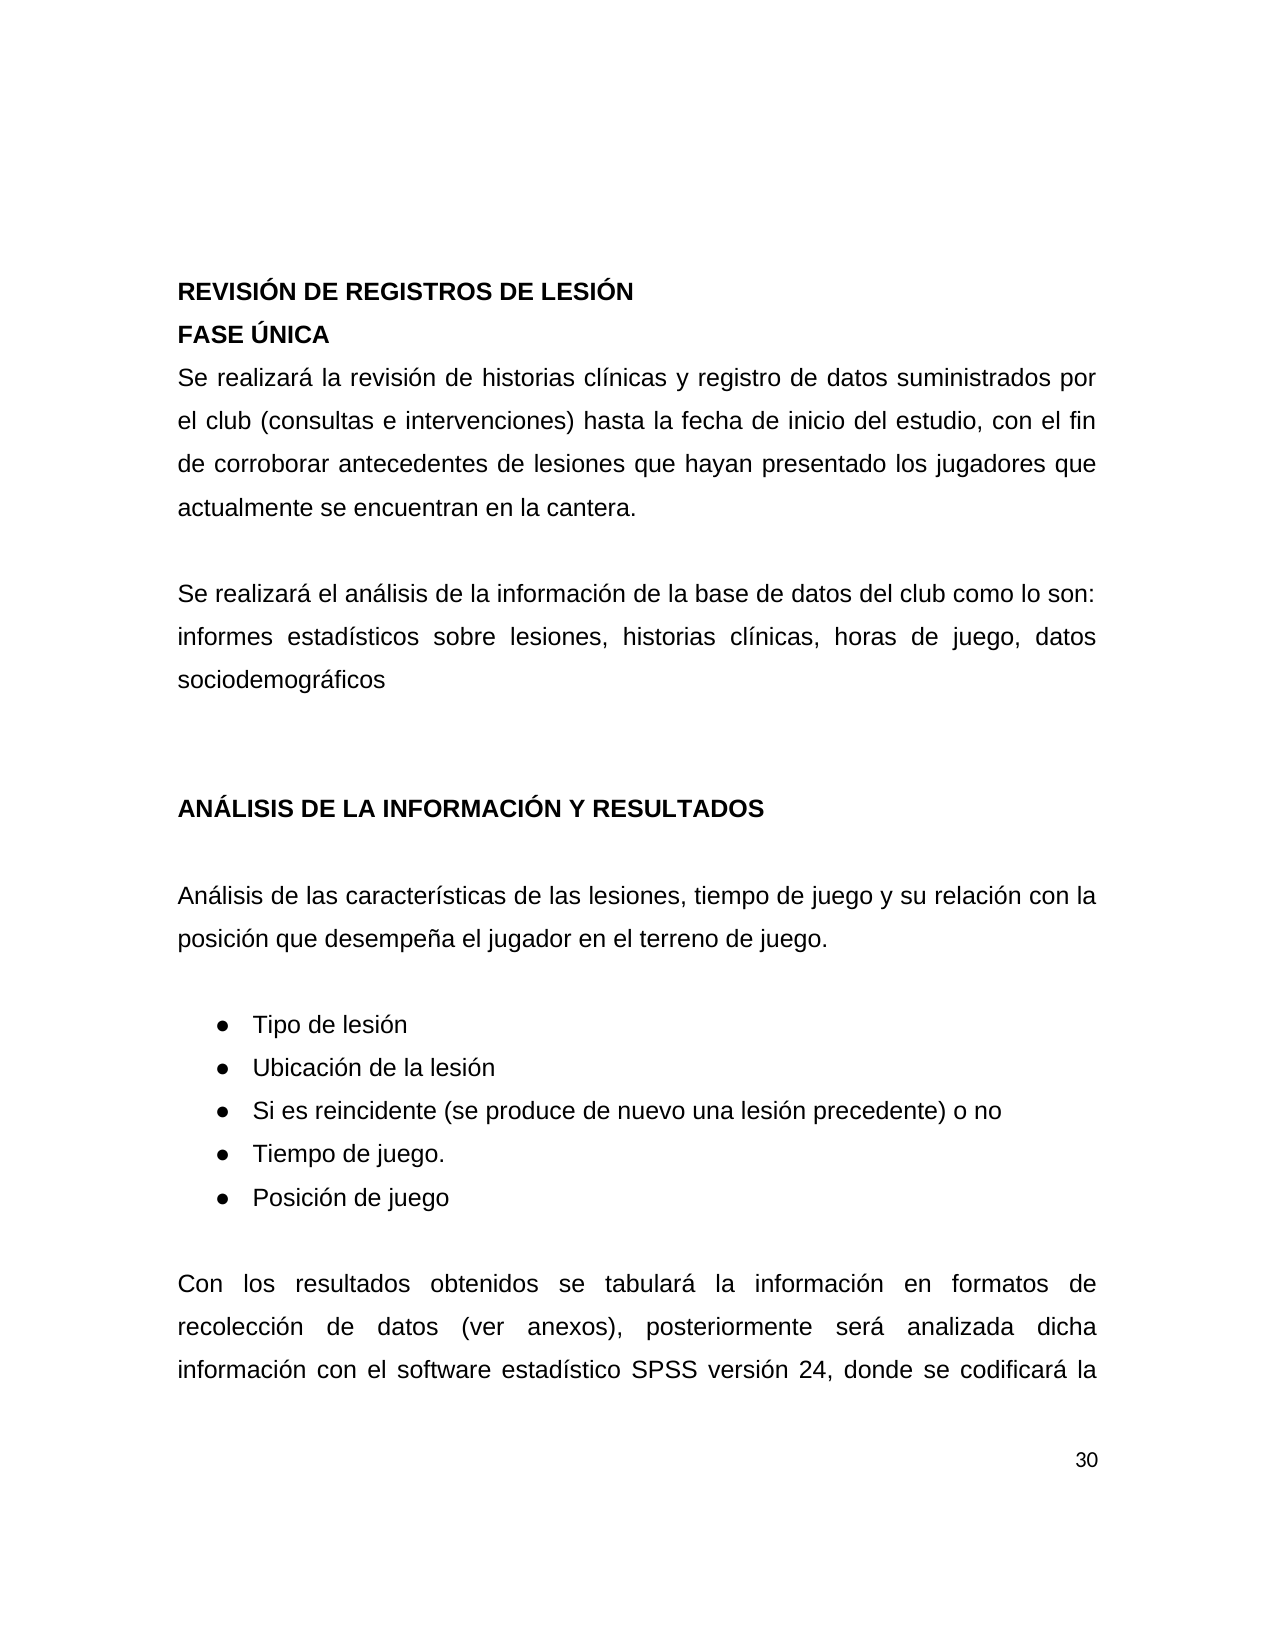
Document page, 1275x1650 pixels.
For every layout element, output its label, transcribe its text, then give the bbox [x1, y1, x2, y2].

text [177, 1269, 1098, 1384]
list Tiempo de juego. [215, 1139, 1098, 1168]
list Ubicación de la lesión [215, 1053, 1098, 1082]
text Análisis de las características de las lesiones, tiempo de juego y su relación con la posición que desempeña el jugador en el terreno de juego. [177, 881, 1098, 953]
text REVISIÓN DE REGISTROS DE LESIÓN [177, 277, 1098, 306]
text FASE ÚNICA [177, 320, 1098, 349]
list Tipo de lesión [215, 1010, 1098, 1039]
text ANÁLISIS DE LA INFORMACIÓN Y RESULTADOS [177, 794, 1098, 823]
list Posición de juego [215, 1183, 1098, 1211]
list Si es reincidente (se produce de nuevo una lesión precedente) o no [215, 1096, 1098, 1125]
text Se realizará el análisis de la información de la base de datos del club como lo son: informes estadísticos sobre lesiones, historias clínicas, horas de juego, datos sociodemográficos [177, 579, 1098, 694]
text Se realizará la revisión de historias clínicas y registro de datos suministrados por el club (consultas e intervenciones) hasta la fecha de inicio del estudio, con el fin de corroborar antecedentes de lesiones que hayan presentado los jugadores que actualmente se encuentran en la cantera. [177, 363, 1098, 521]
